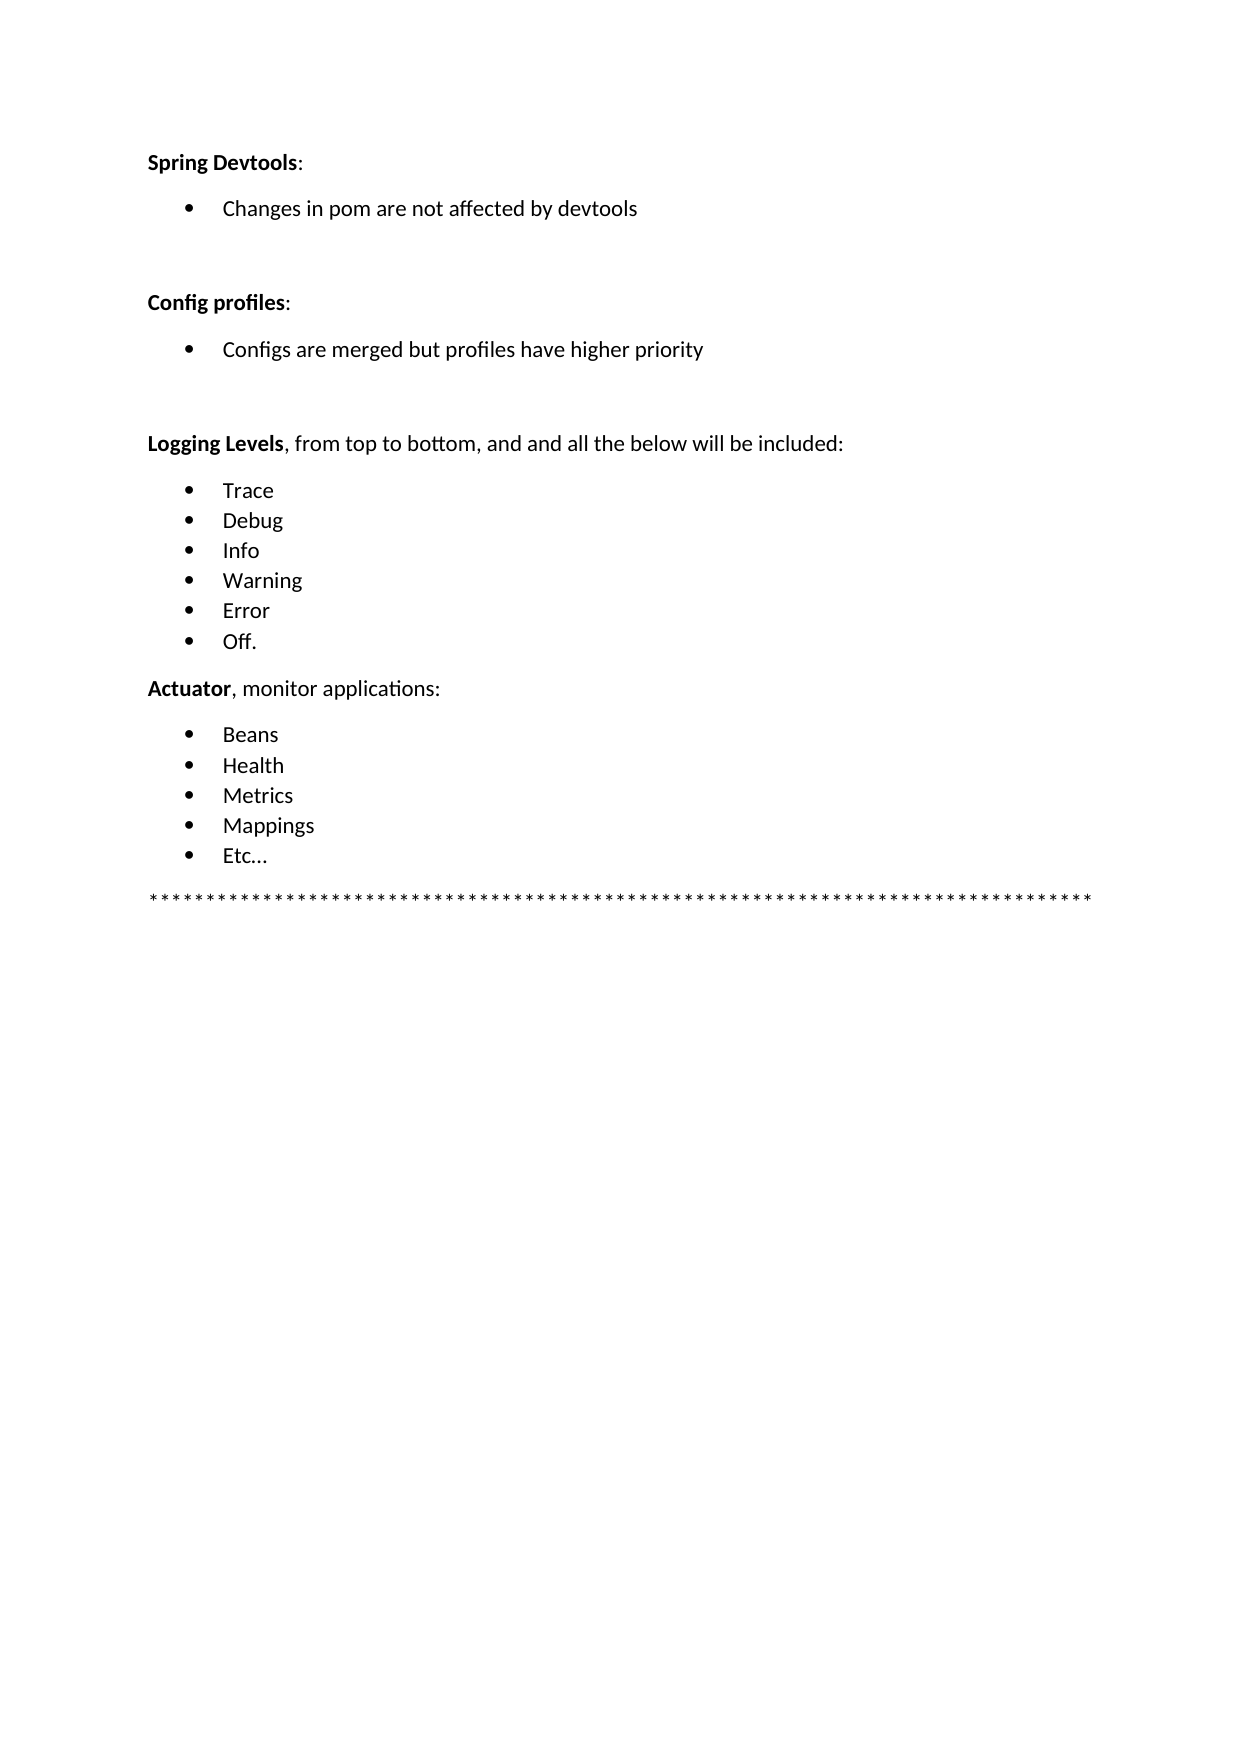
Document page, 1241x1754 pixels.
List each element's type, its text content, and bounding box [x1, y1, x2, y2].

text Logging Levels, from top to bottom, and and all the below will be included: [148, 429, 1122, 457]
list Beans [185, 721, 1122, 749]
text Actuator, monitor applications: [148, 674, 1122, 702]
list Error [185, 597, 1122, 625]
list Configs are merged but profiles have higher priority [185, 335, 1122, 363]
list Changes in pom are not affected by devtools [185, 194, 1122, 223]
list Metrics [185, 781, 1122, 809]
text Config profiles: [148, 288, 1122, 316]
list Trace [185, 476, 1122, 504]
list Mappings [185, 811, 1122, 839]
list Health [185, 751, 1122, 779]
list Info [185, 536, 1122, 564]
list Warning [185, 566, 1122, 594]
text Spring Devtools: [148, 148, 1122, 176]
list Debug [185, 506, 1122, 534]
text *********************************************************************************** [148, 888, 1122, 916]
list Etc… [185, 841, 1122, 869]
list Off. [185, 627, 1122, 655]
